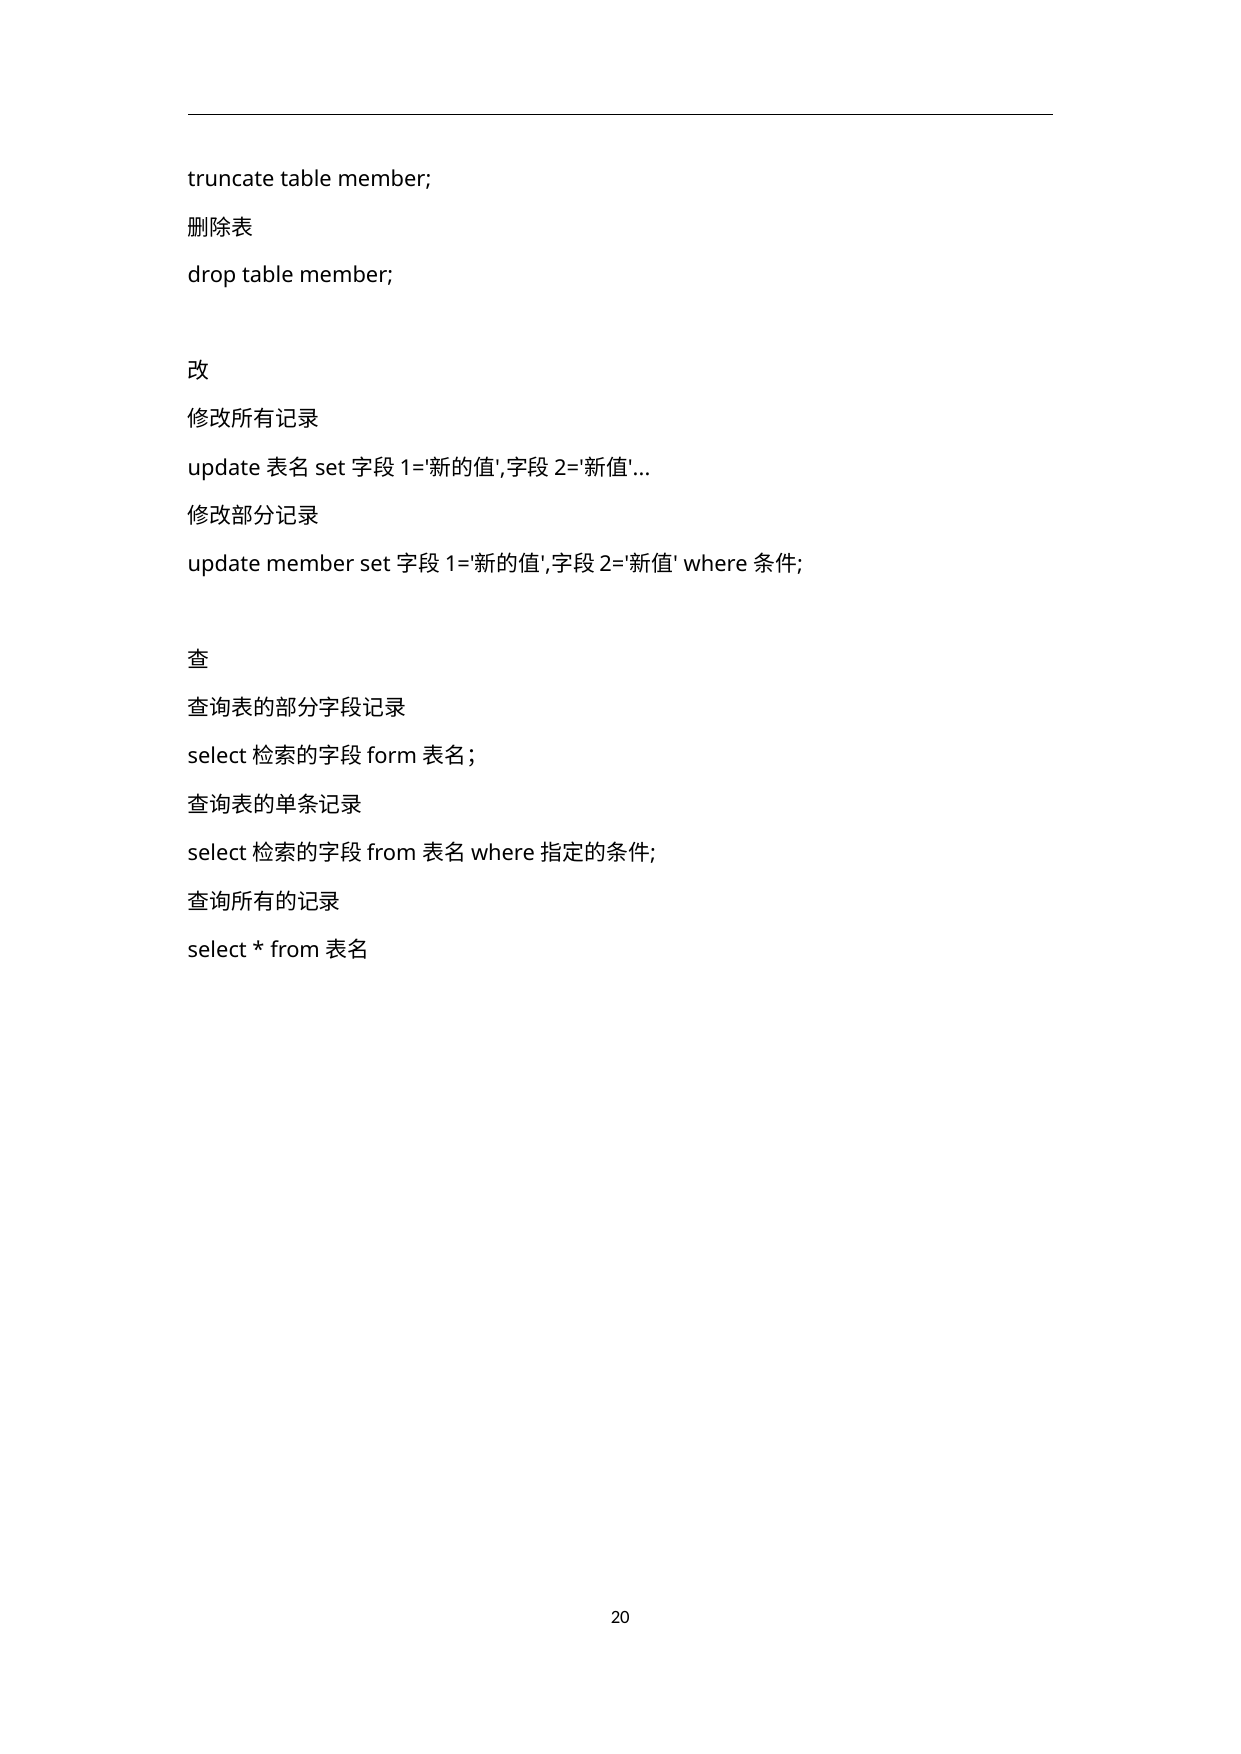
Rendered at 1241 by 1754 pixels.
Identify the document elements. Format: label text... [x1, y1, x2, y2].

text 删除表 [187, 209, 1053, 242]
text 查 [187, 642, 1053, 674]
text update 表名 set 字段1='新的值',字段2='新值'... [187, 449, 1053, 482]
text drop table member; [187, 258, 1053, 290]
text 修改所有记录 [187, 401, 1053, 433]
text 修改部分记录 [187, 497, 1053, 530]
text 查询表的单条记录 [187, 787, 1053, 819]
text select 检索的字段 from 表名 where 指定的条件; [187, 835, 1053, 867]
text truncate table member; [187, 162, 1053, 194]
text select * from 表名 [187, 932, 1053, 964]
text 查询所有的记录 [187, 883, 1053, 916]
text select 检索的字段 form 表名； [187, 738, 1053, 771]
text 改 [187, 352, 1053, 385]
text 查询表的部分字段记录 [187, 690, 1053, 722]
text update member set 字段1='新的值',字段2='新值' where 条件; [187, 546, 1053, 578]
